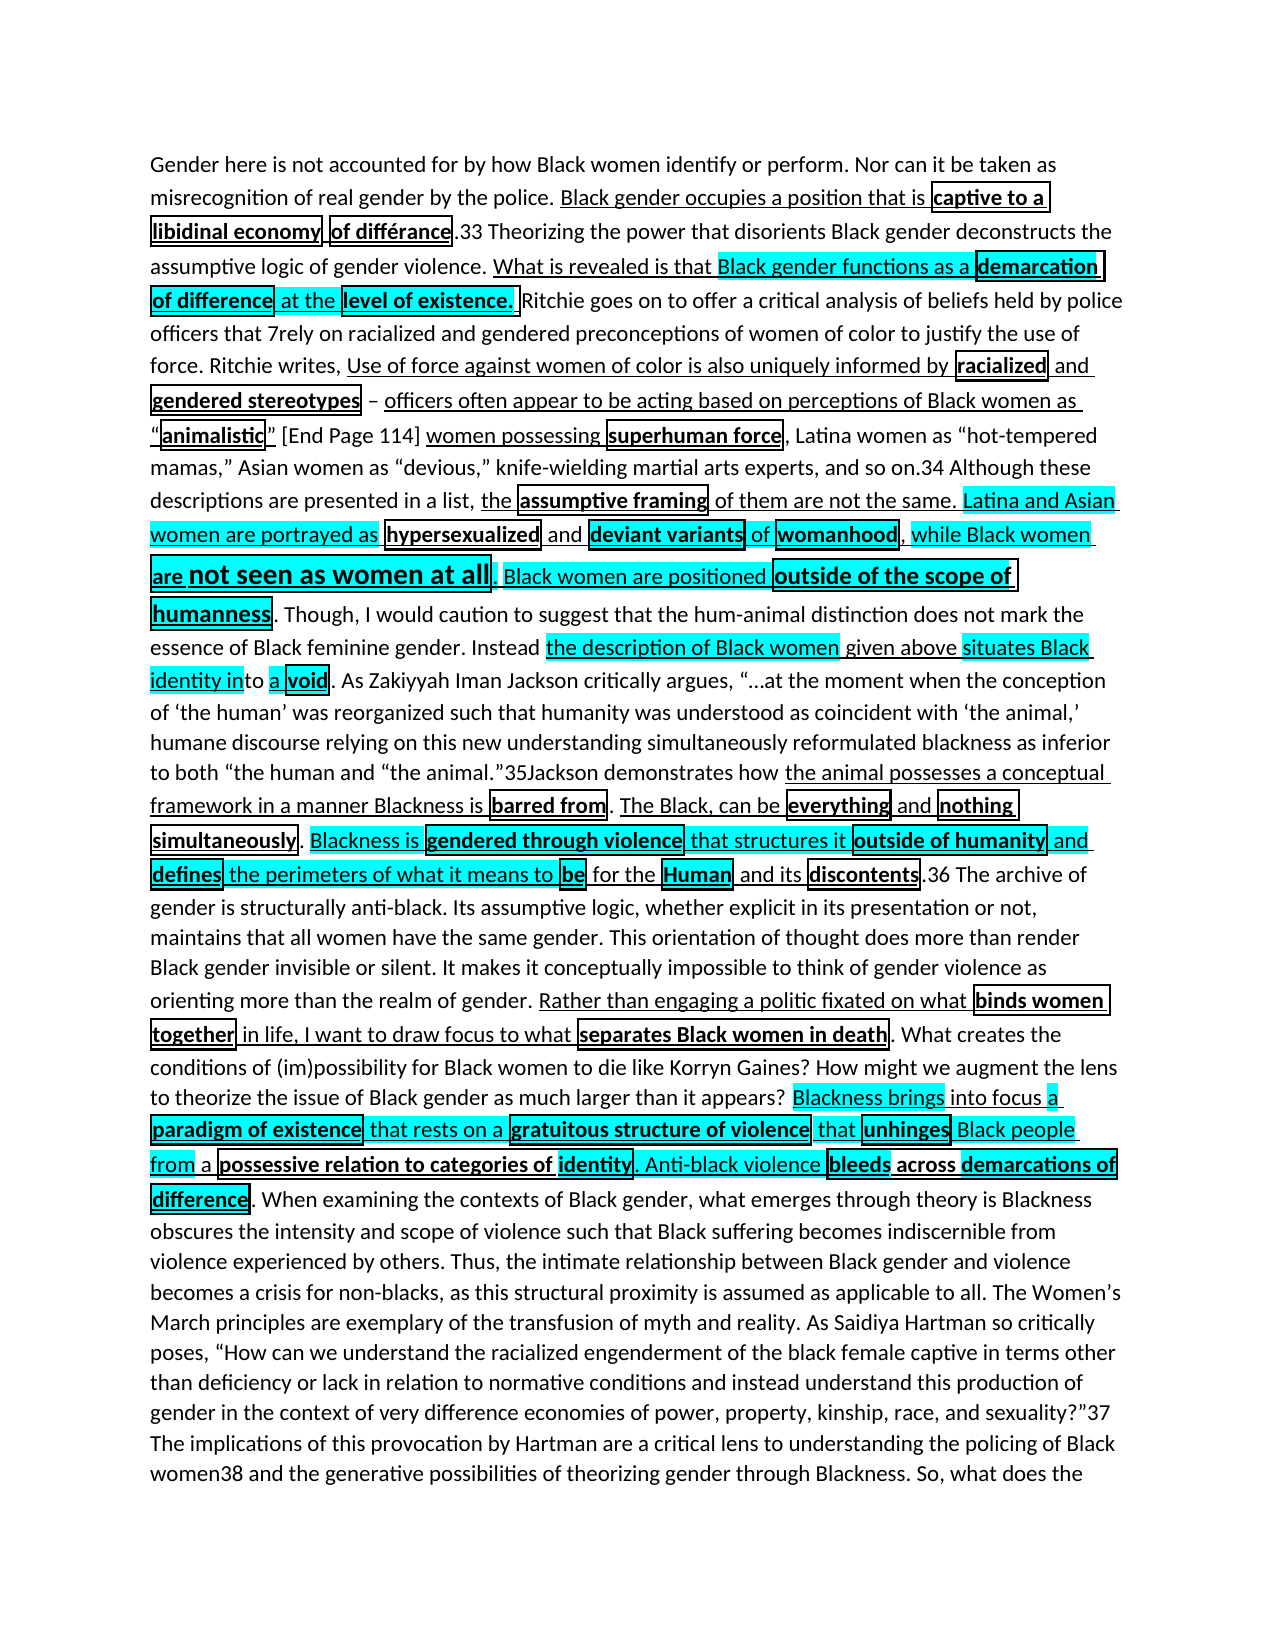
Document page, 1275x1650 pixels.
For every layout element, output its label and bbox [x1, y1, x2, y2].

text [150, 150, 1125, 1487]
